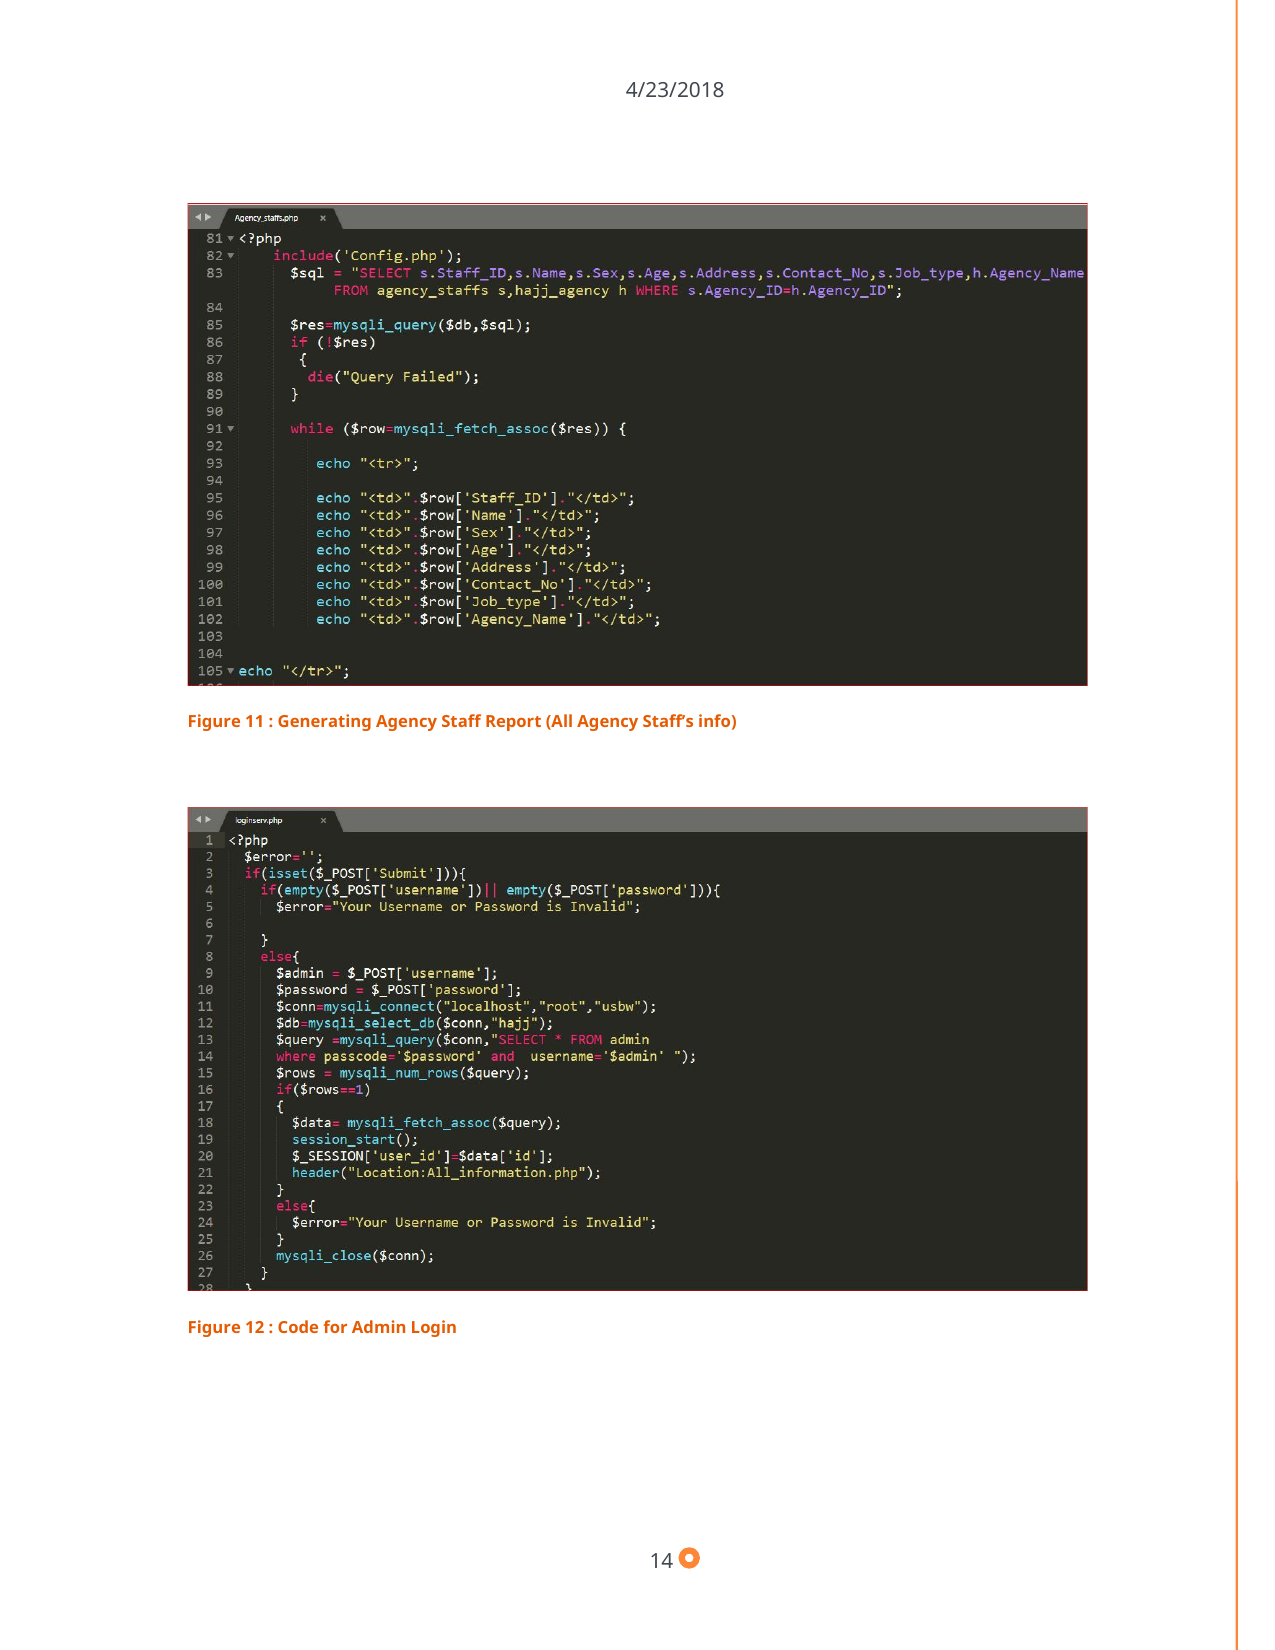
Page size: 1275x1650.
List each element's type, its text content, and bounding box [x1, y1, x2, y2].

picture [187, 807, 1088, 1291]
picture [187, 203, 1088, 686]
text Figure 11 : Generating Agency Staff Report (All Agency Staff’s info) [187, 710, 1087, 733]
text Figure 12 : Code for Admin Login [187, 1316, 1087, 1339]
